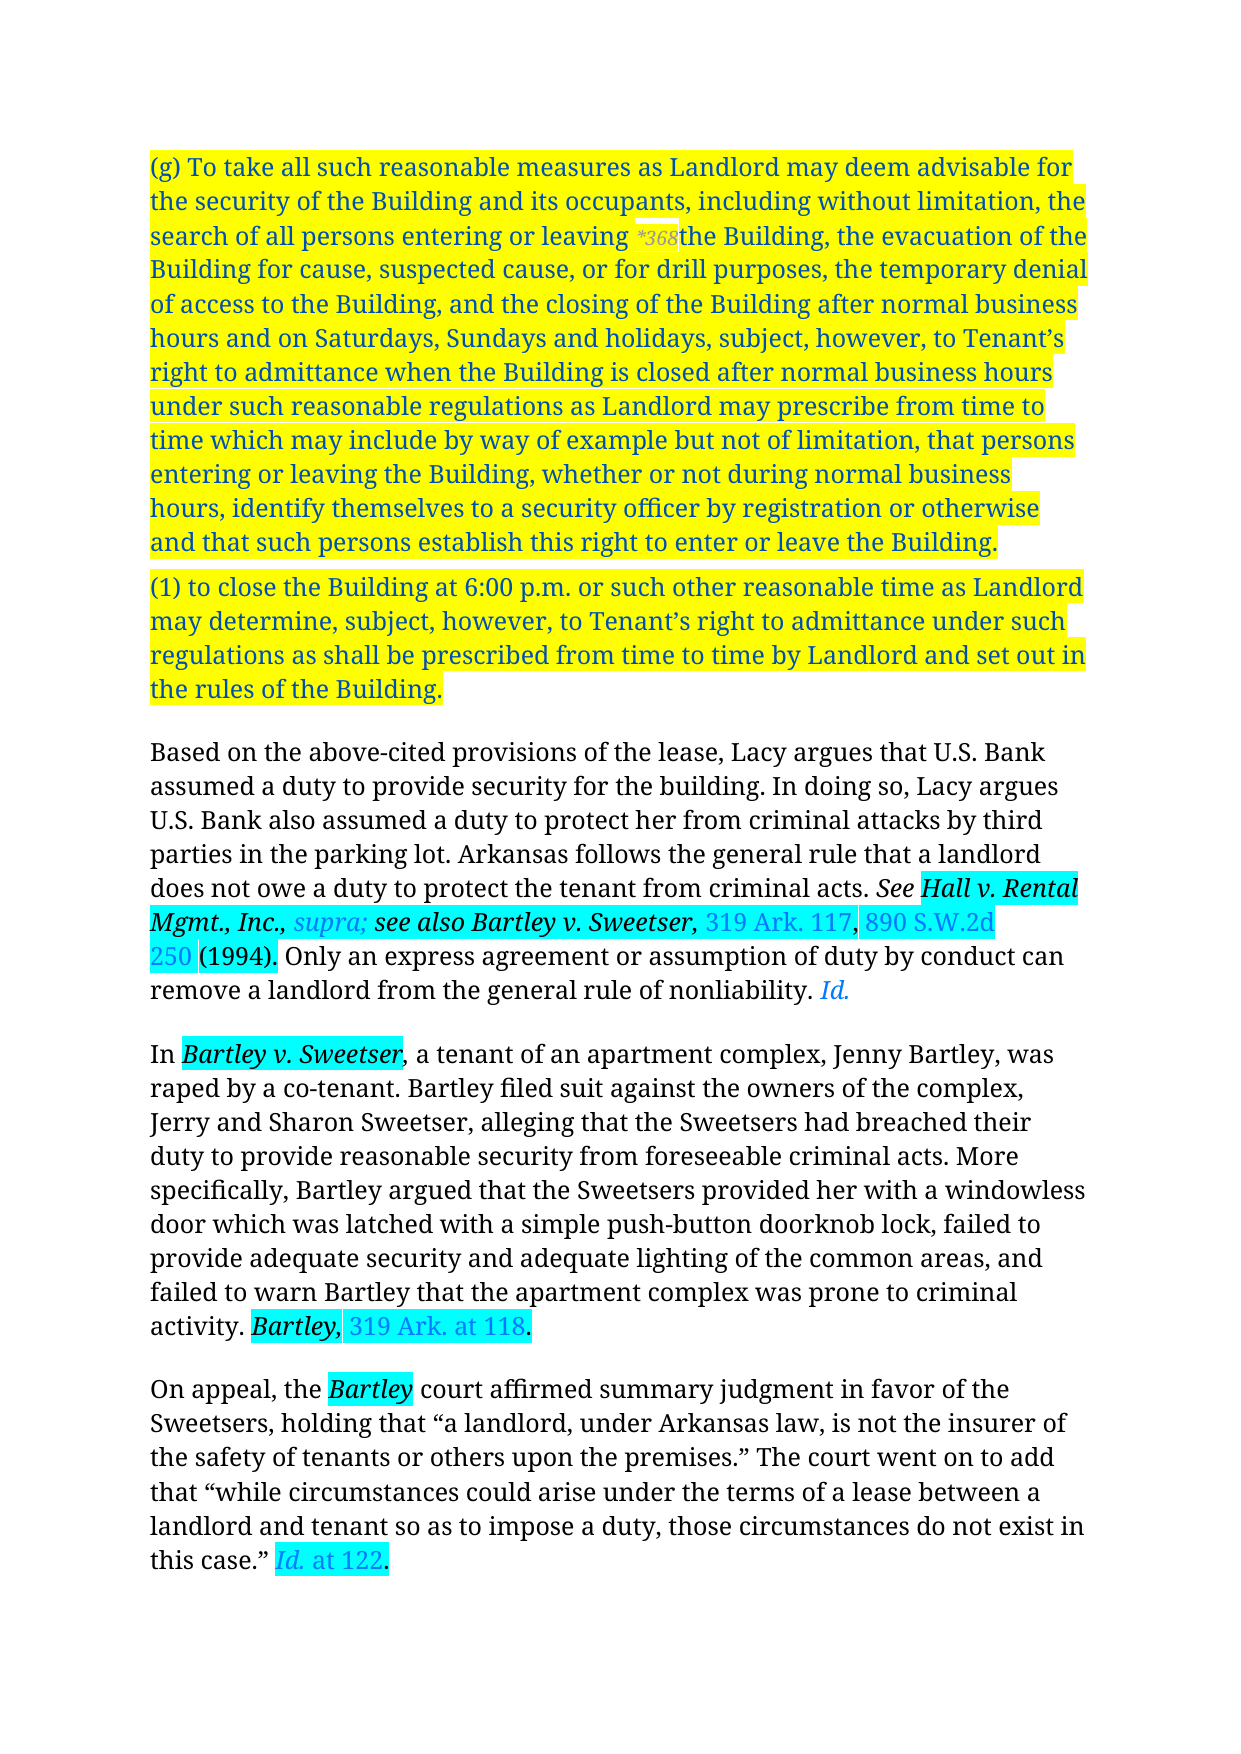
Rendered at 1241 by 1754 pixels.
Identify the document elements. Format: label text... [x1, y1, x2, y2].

text (g) To take all such reasonable measures as Landlord may deem advisable for the security of the Building and its occupants, including without limitation, the search of all persons entering or leaving *368the Building, the evacuation of the Building for cause, suspected cause, or for drill purposes, the temporary denial of access to the Building, and the closing of the Building after normal business hours and on Saturdays, Sundays and holidays, subject, however, to Tenant’s right to admittance when the Building is closed after normal business hours under such reasonable regulations as Landlord may prescribe from time to time which may include by way of example but not of limitation, that persons entering or leaving the Building, whether or not during normal business hours, identify themselves to a security officer by registration or otherwise and that such persons establish this right to enter or leave the Building. [150, 150, 1090, 559]
text (1) to close the Building at 6:00 p.m. or such other reasonable time as Landlord may determine, subject, however, to Tenant’s right to admittance under such regulations as shall be prescribed from time to time by Landlord and set out in the rules of the Building. [443, 569, 1090, 705]
text On appeal, the Bartley court affirmed summary judgment in favor of the Sweetsers, holding that “a landlord, under Arkansas law, is not the insurer of the safety of tenants or others upon the premises.” The court went on to add that “while circumstances could arise under the terms of a lease between a landlord and tenant so as to impose a duty, those circumstances do not exist in this case.” Id. at 122. [150, 1372, 1090, 1576]
text In Bartley v. Sweetser, a tenant of an apartment complex, Jenny Bartley, was raped by a co-tenant. Bartley filed suit against the owners of the complex, Jerry and Sharon Sweetser, alleging that the Sweetsers had breached their duty to provide reasonable security from foreseeable criminal acts. More specifically, Bartley argued that the Sweetsers provided her with a windowless door which was latched with a simple push-button doorknob lock, failed to provide adequate security and adequate lighting of the common areas, and failed to warn Bartley that the apartment complex was prone to criminal activity. Bartley, 319 Ark. at 118. [150, 1036, 1090, 1343]
text Based on the above-cited provisions of the lease, Lacy argues that U.S. Bank assumed a duty to provide security for the building. In doing so, Lacy argues U.S. Bank also assumed a duty to protect her from criminal attacks by third parties in the parking lot. Arkansas follows the general rule that a landlord does not owe a duty to protect the tenant from criminal acts. See Hall v. Rental Mgmt., Inc., supra; see also Bartley v. Sweetser, 319 Ark. 117, 890 S.W.2d 250 (1994). Only an express agreement or assumption of duty by conduct can remove a landlord from the general rule of nonliability. Id. [150, 734, 1090, 1007]
